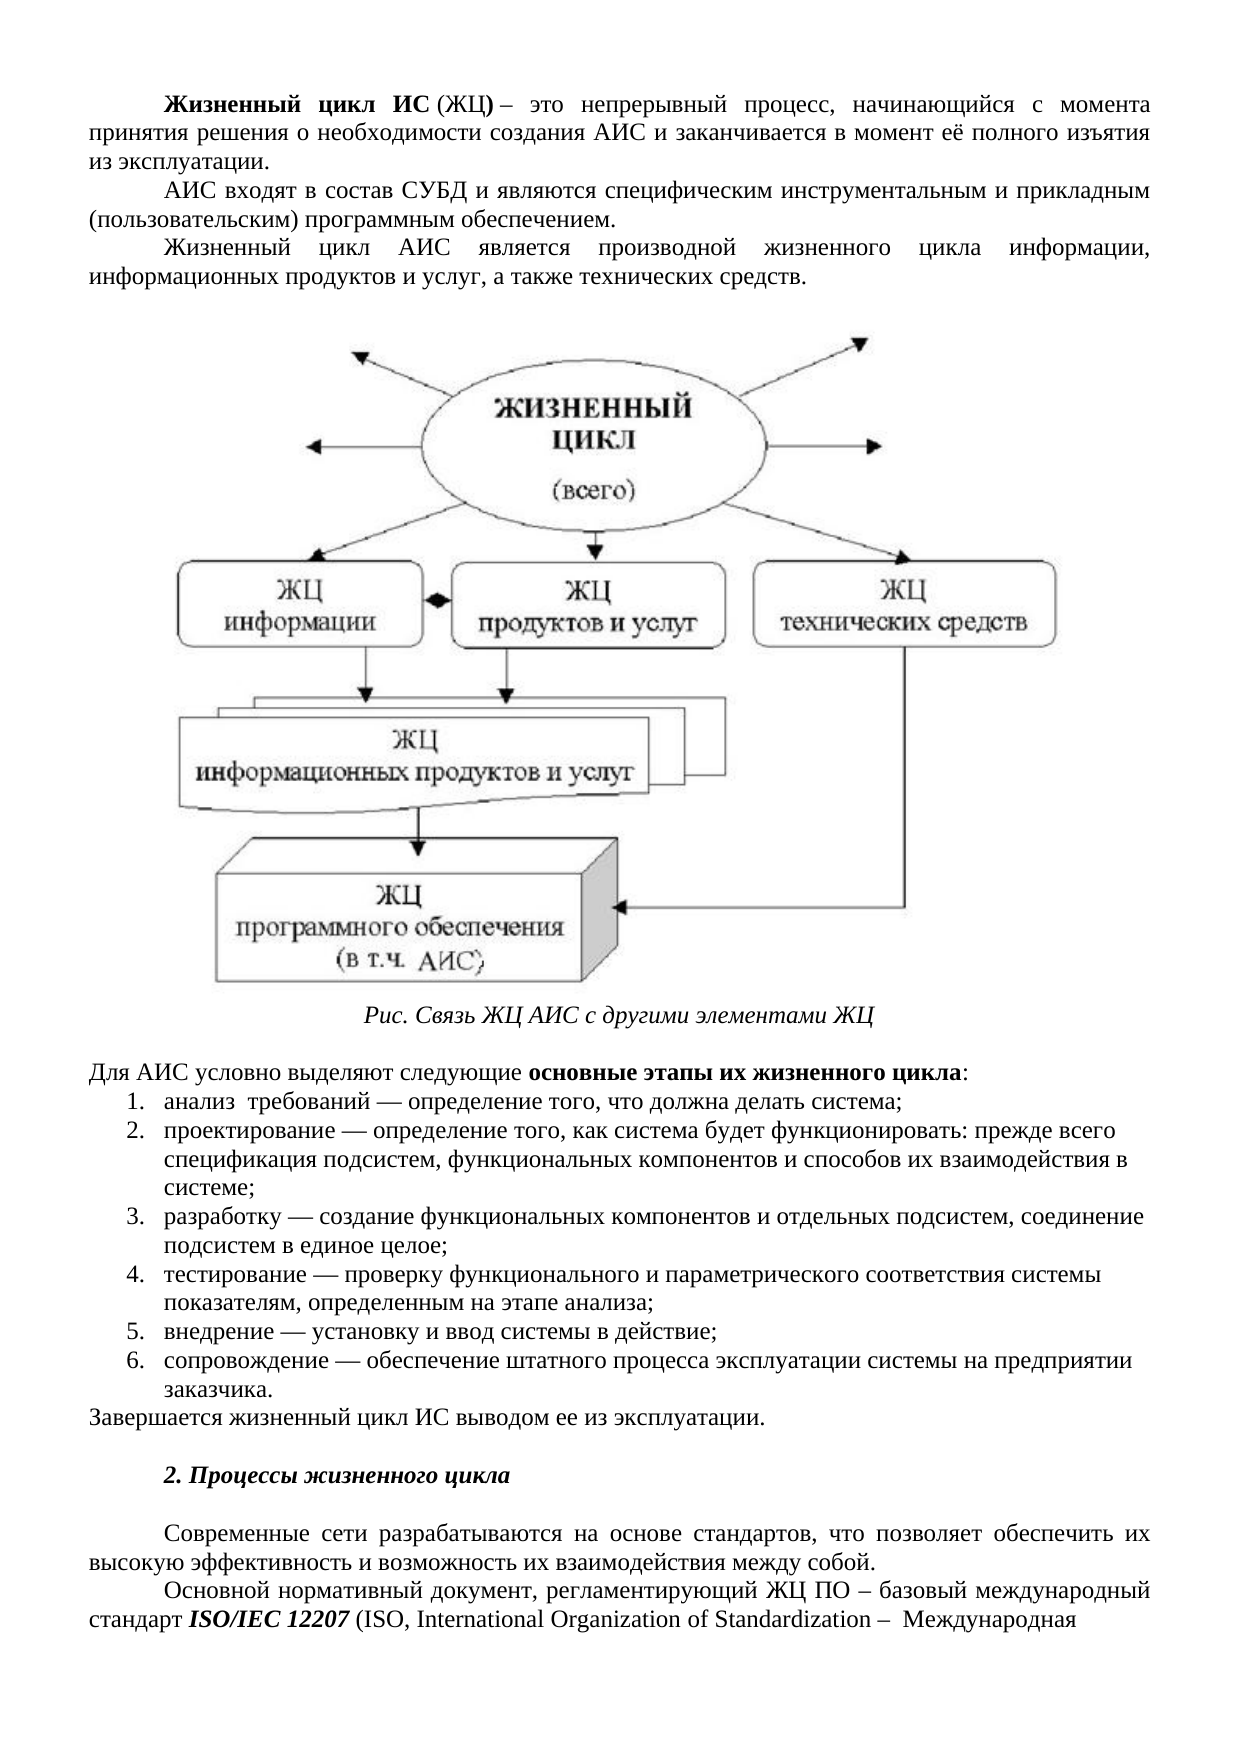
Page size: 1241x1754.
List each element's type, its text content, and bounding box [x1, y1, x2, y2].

picture [162, 318, 1078, 1000]
text АИС входят в состав СУБД и являются специфическим инструментальным и прикладным (пользовательским) программным обеспечением. [89, 175, 1152, 232]
text Основной нормативный документ, регламентирующий ЖЦ ПО – базовый международный стандарт ISO/IEC 12207 (ISO, International Organization of Standardization – Международная [89, 1575, 1152, 1633]
text Для АИС условно выделяют следующие основные этапы их жизненного цикла: [89, 1057, 1152, 1086]
list анализ требований — определение того, что должна делать система; [126, 1086, 1152, 1115]
text 2. Процессы жизненного цикла [89, 1460, 1152, 1489]
list проектирование — определение того, как система будет функционировать: прежде всего спецификация подсистем, функциональных компонентов и способов их взаимодействия в системе; [126, 1115, 1152, 1201]
list сопровождение — обеспечение штатного процесса эксплуатации системы на предприятии заказчика. [126, 1345, 1152, 1402]
text Жизненный цикл ИС (ЖЦ) – это непрерывный процесс, начинающийся с момента принятия решения о необходимости создания АИС и заканчивается в момент её полного изъятия из эксплуатации. [89, 89, 1152, 175]
list внедрение — установку и ввод системы в действие; [126, 1316, 1152, 1345]
text Завершается жизненный цикл ИС выводом ее из эксплуатации. [89, 1402, 1152, 1431]
text Рис. Связь ЖЦ АИС с другими элементами ЖЦ [89, 1000, 1152, 1029]
text Жизненный цикл АИС является производной жизненного цикла информации, информационных продуктов и услуг, а также технических средств. [89, 232, 1152, 290]
text Современные сети разрабатываются на основе стандартов, что позволяет обеспечить их высокую эффективность и возможность их взаимодействия между собой. [89, 1518, 1152, 1575]
list разработку — создание функциональных компонентов и отдельных подсистем, соединение подсистем в единое целое; [126, 1201, 1152, 1259]
list тестирование — проверку функционального и параметрического соответствия системы показателям, определенным на этапе анализа; [126, 1259, 1152, 1316]
